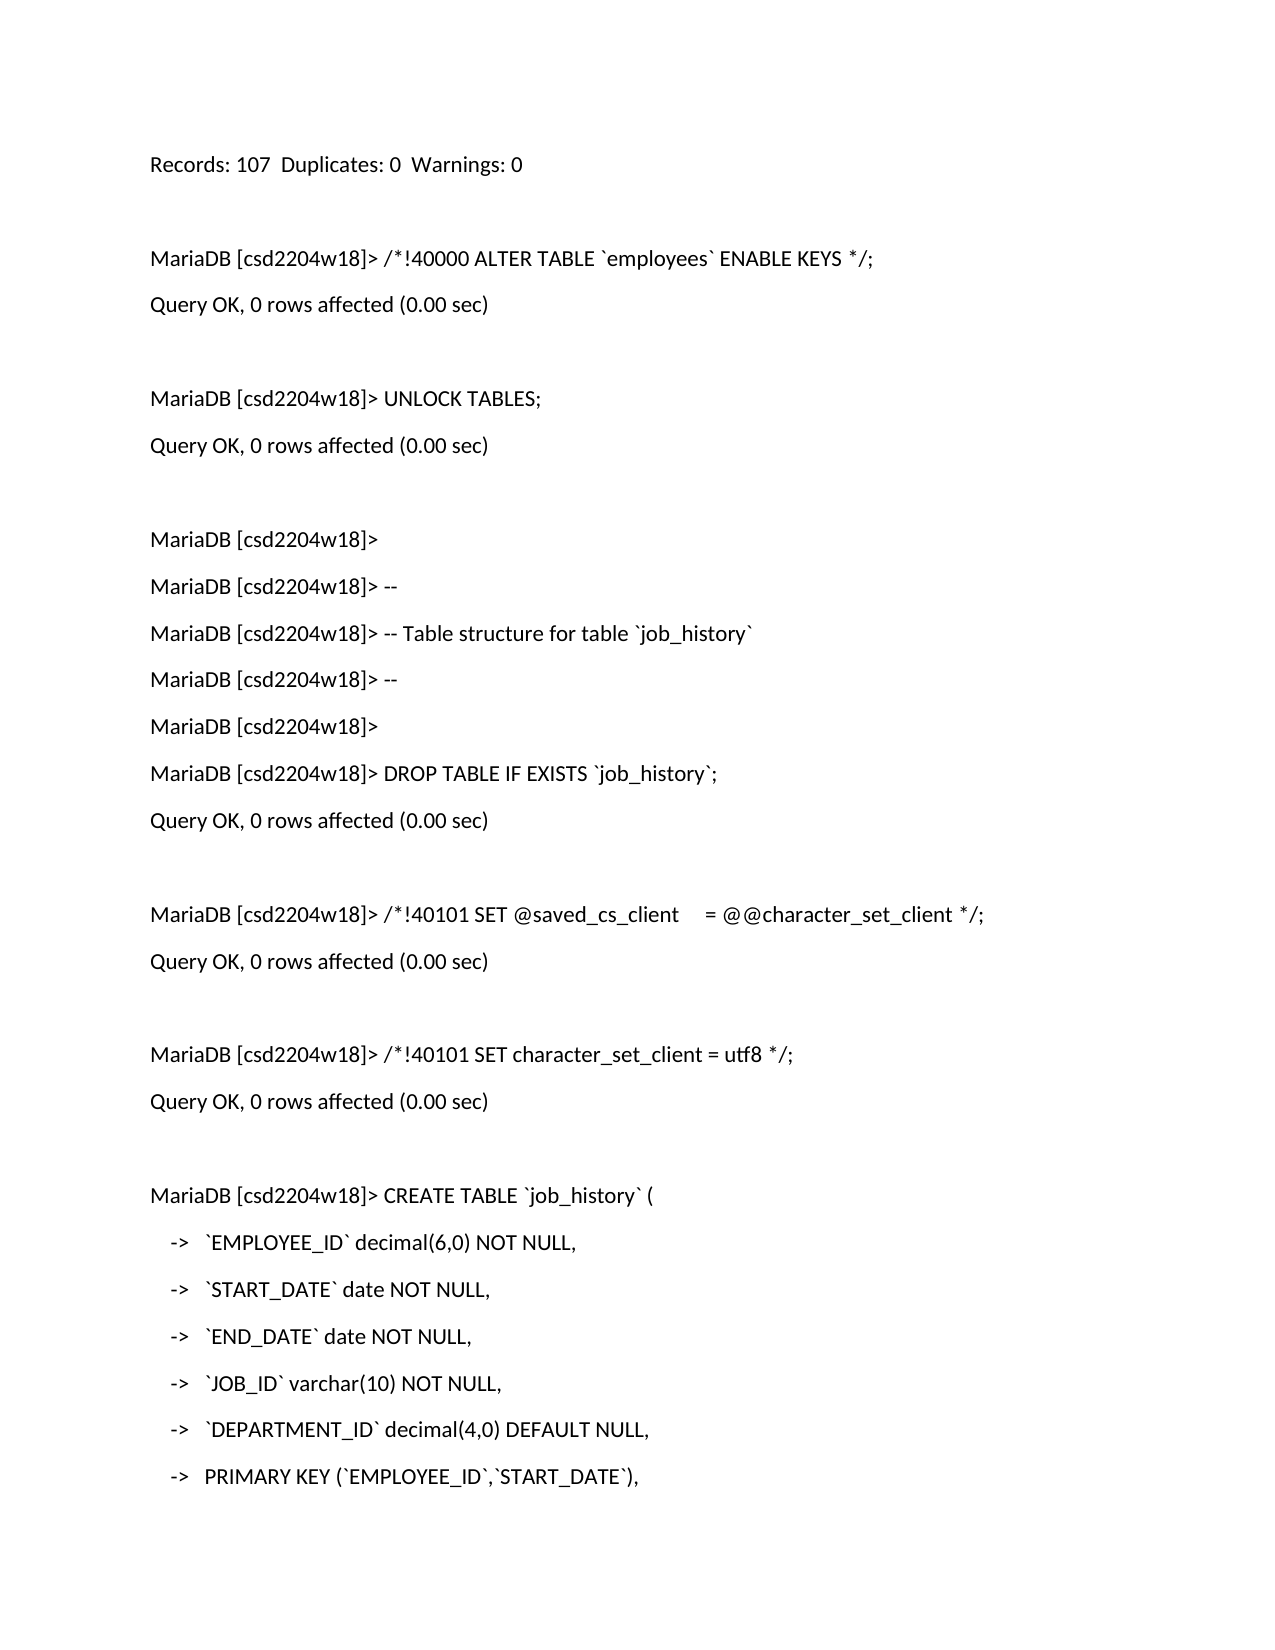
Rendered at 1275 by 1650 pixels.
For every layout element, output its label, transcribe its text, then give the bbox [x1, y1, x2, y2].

text Records: 107 Duplicates: 0 Warnings: 0 [150, 150, 1125, 178]
text Query OK, 0 rows affected (0.00 sec) [150, 947, 1125, 975]
text -> `EMPLOYEE_ID` decimal(6,0) NOT NULL, [150, 1228, 1125, 1256]
text -> `JOB_ID` varchar(10) NOT NULL, [150, 1369, 1125, 1397]
text MariaDB [csd2204w18]> CREATE TABLE `job_history` ( [150, 1181, 1125, 1209]
text MariaDB [csd2204w18]> -- [150, 572, 1125, 600]
text -> `END_DATE` date NOT NULL, [150, 1322, 1125, 1350]
text MariaDB [csd2204w18]> /*!40101 SET @saved_cs_client = @@character_set_client */; [150, 900, 1125, 928]
text -> `DEPARTMENT_ID` decimal(4,0) DEFAULT NULL, [150, 1416, 1125, 1444]
text -> PRIMARY KEY (`EMPLOYEE_ID`,`START_DATE`), [150, 1462, 1125, 1491]
text -> `START_DATE` date NOT NULL, [150, 1275, 1125, 1303]
text Query OK, 0 rows affected (0.00 sec) [150, 1087, 1125, 1116]
text Query OK, 0 rows affected (0.00 sec) [150, 291, 1125, 319]
text Query OK, 0 rows affected (0.00 sec) [150, 806, 1125, 834]
text MariaDB [csd2204w18]> DROP TABLE IF EXISTS `job_history`; [150, 759, 1125, 787]
text MariaDB [csd2204w18]> [150, 712, 1125, 741]
text MariaDB [csd2204w18]> /*!40101 SET character_set_client = utf8 */; [150, 1041, 1125, 1069]
text MariaDB [csd2204w18]> /*!40000 ALTER TABLE `employees` ENABLE KEYS */; [150, 244, 1125, 272]
text MariaDB [csd2204w18]> [150, 525, 1125, 553]
text Query OK, 0 rows affected (0.00 sec) [150, 431, 1125, 459]
text MariaDB [csd2204w18]> -- Table structure for table `job_history` [150, 619, 1125, 647]
text MariaDB [csd2204w18]> UNLOCK TABLES; [150, 384, 1125, 412]
text MariaDB [csd2204w18]> -- [150, 666, 1125, 694]
